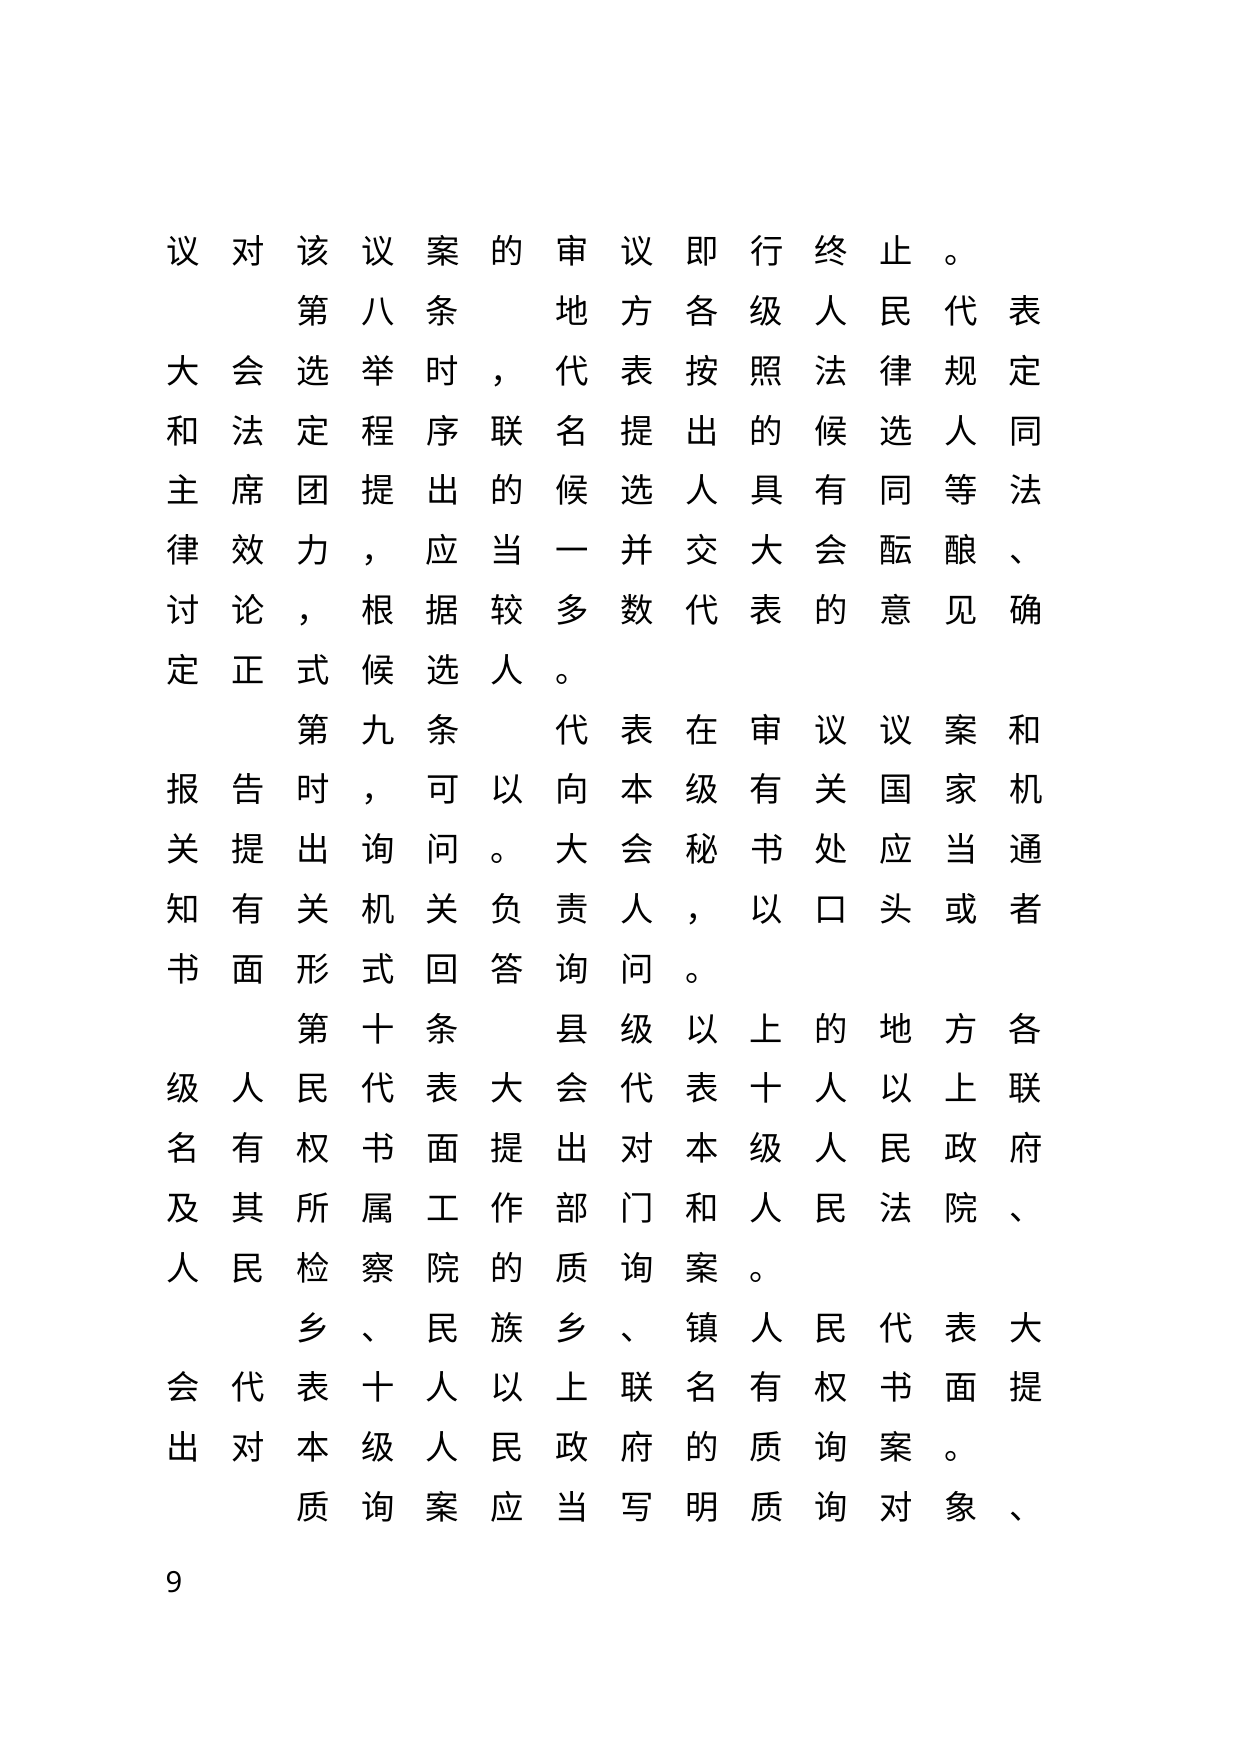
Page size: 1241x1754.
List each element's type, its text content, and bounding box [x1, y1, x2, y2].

text 第九条 代表在审议议案和报告时，可以向本级有关国家机关提出询问。大会秘书处应当通知有关机关负责人，以口头或者书面形式回答询问。 [167, 698, 1074, 997]
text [167, 219, 1074, 279]
text 第十条 县级以上的地方各级人民代表大会代表十人以上联名有权书面提出对本级人民政府及其所属工作部门和人民法院、人民检察院的质询案。 [167, 997, 1074, 1296]
text 第八条 地方各级人民代表大会选举时，代表按照法律规定和法定程序联名提出的候选人同主席团提出的候选人具有同等法律效力，应当一并交大会酝酿、讨论，根据较多数代表的意见确定正式候选人。 [167, 279, 1074, 698]
text 乡、民族乡、镇人民代表大会代表十人以上联名有权书面提出对本级人民政府的质询案。 [167, 1296, 1074, 1475]
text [167, 1475, 1074, 1535]
